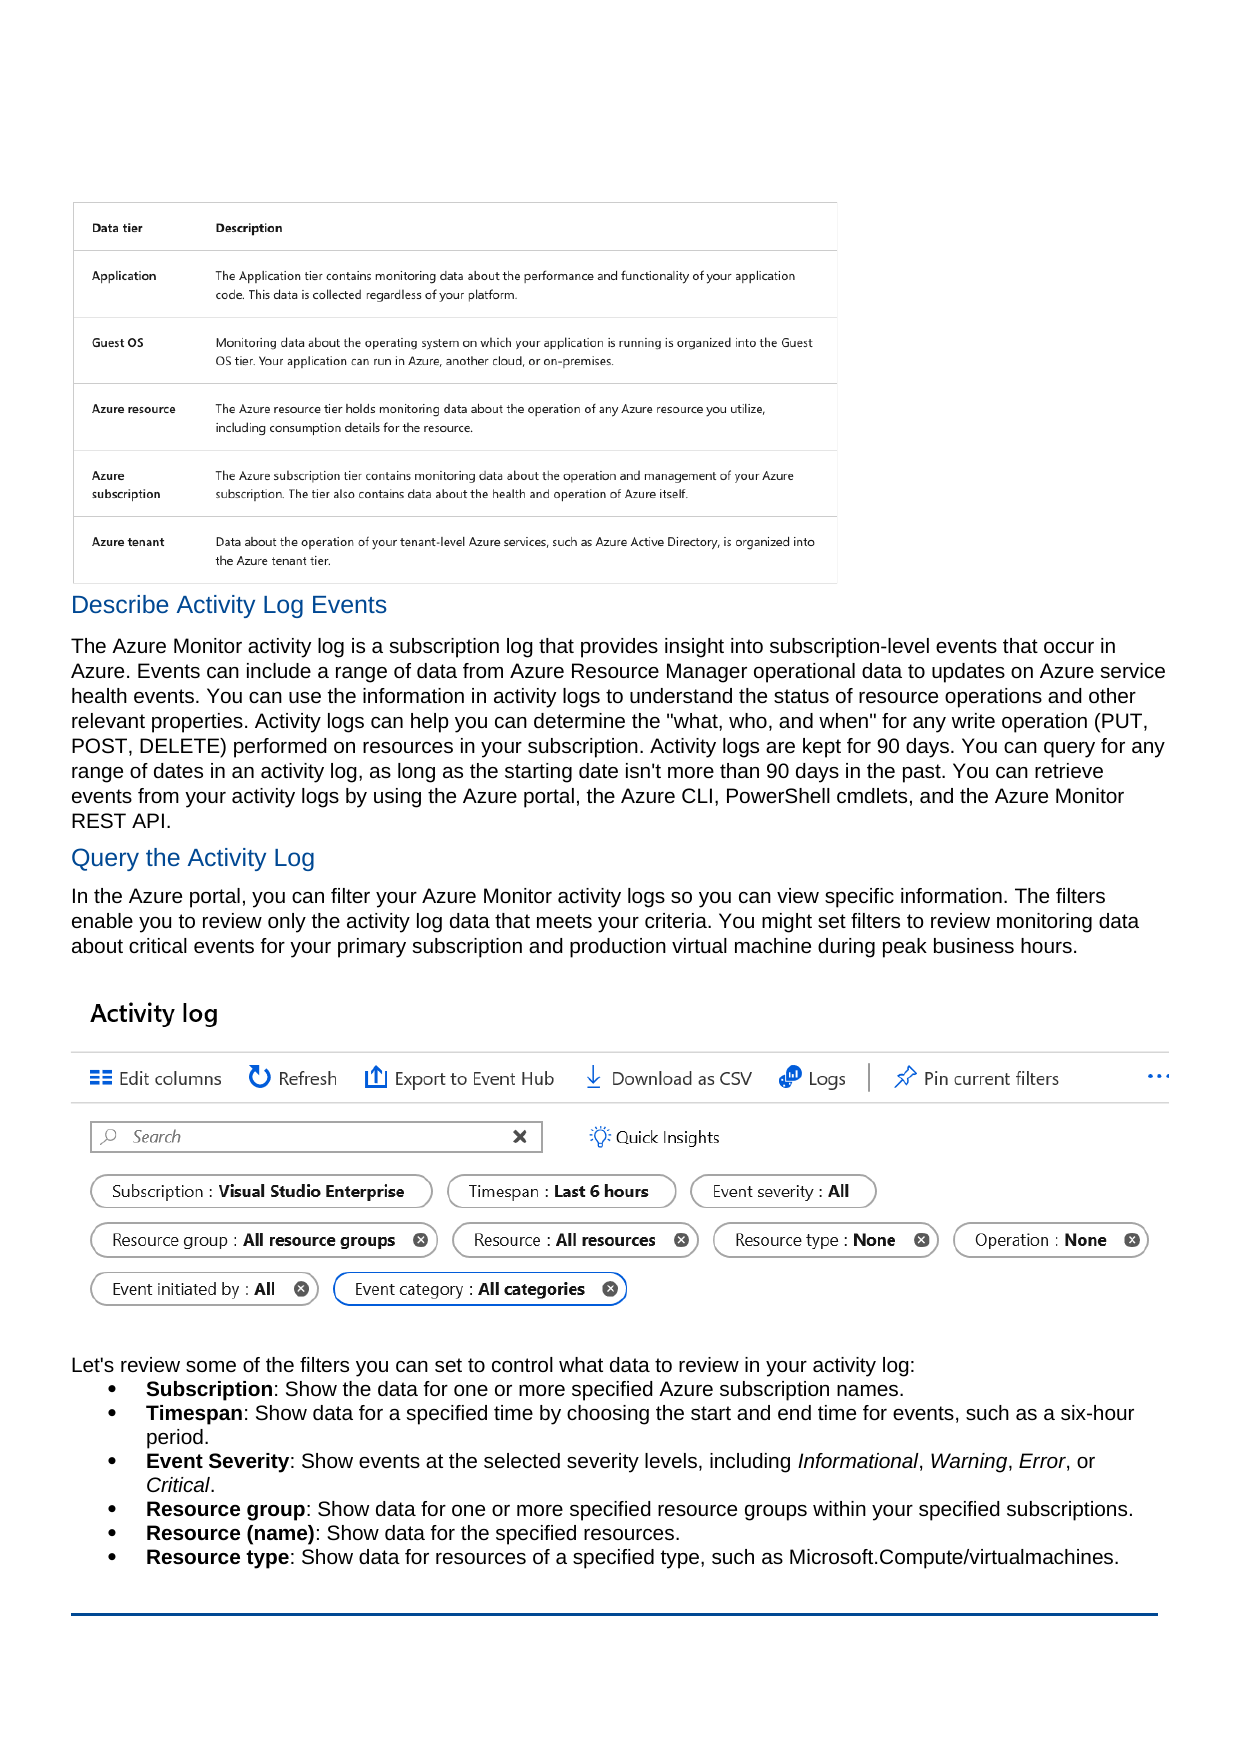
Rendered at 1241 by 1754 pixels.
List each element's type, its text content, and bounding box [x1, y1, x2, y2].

picture [70, 987, 1170, 1324]
list Subscription: Show the data for one or more specified Azure subscription names. [108, 1377, 1169, 1401]
list Resource group: Show data for one or more specified resource groups within your specified subscriptions. [108, 1555, 1169, 1579]
text In the Azure portal, you can filter your Azure Monitor activity logs so you can view specific information. The filters enable you to review only the activity log data that meets your criteria. You might set filters to review monitoring data about critical events for your primary subscription and production virtual machine during peak business hours. [71, 883, 1169, 958]
list Timespan: Show data for a specified time by choosing the start and end time for events, such as a six-hour period. [108, 1401, 1169, 1449]
picture [70, 201, 838, 584]
list Event Severity: Show events at the selected severity levels, including Informational, Warning, Error, or Critical. [108, 1478, 1169, 1526]
text Query the Activity Log [71, 846, 1169, 871]
text Let's review some of the filters you can set to control what data to review in your activity log: [71, 1353, 1169, 1377]
text The Azure Monitor activity log is a subscription log that provides insight into subscription-level events that occur in Azure. Events can include a range of data from Azure Resource Manager operational data to updates on Azure service health events. You can use the information in activity logs to understand the status of resource operations and other relevant properties. Activity logs can help you can determine the "what, who, and when" for any write operation (PUT, POST, DELETE) performed on resources in your subscription. Activity logs are kept for 90 days. You can query for any range of dates in an activity log, as long as the starting date isn't more than 90 days in the past. You can retrieve events from your activity logs by using the Azure portal, the Azure CLI, PowerShell cmdlets, and the Azure Monitor REST API. [71, 633, 1169, 833]
